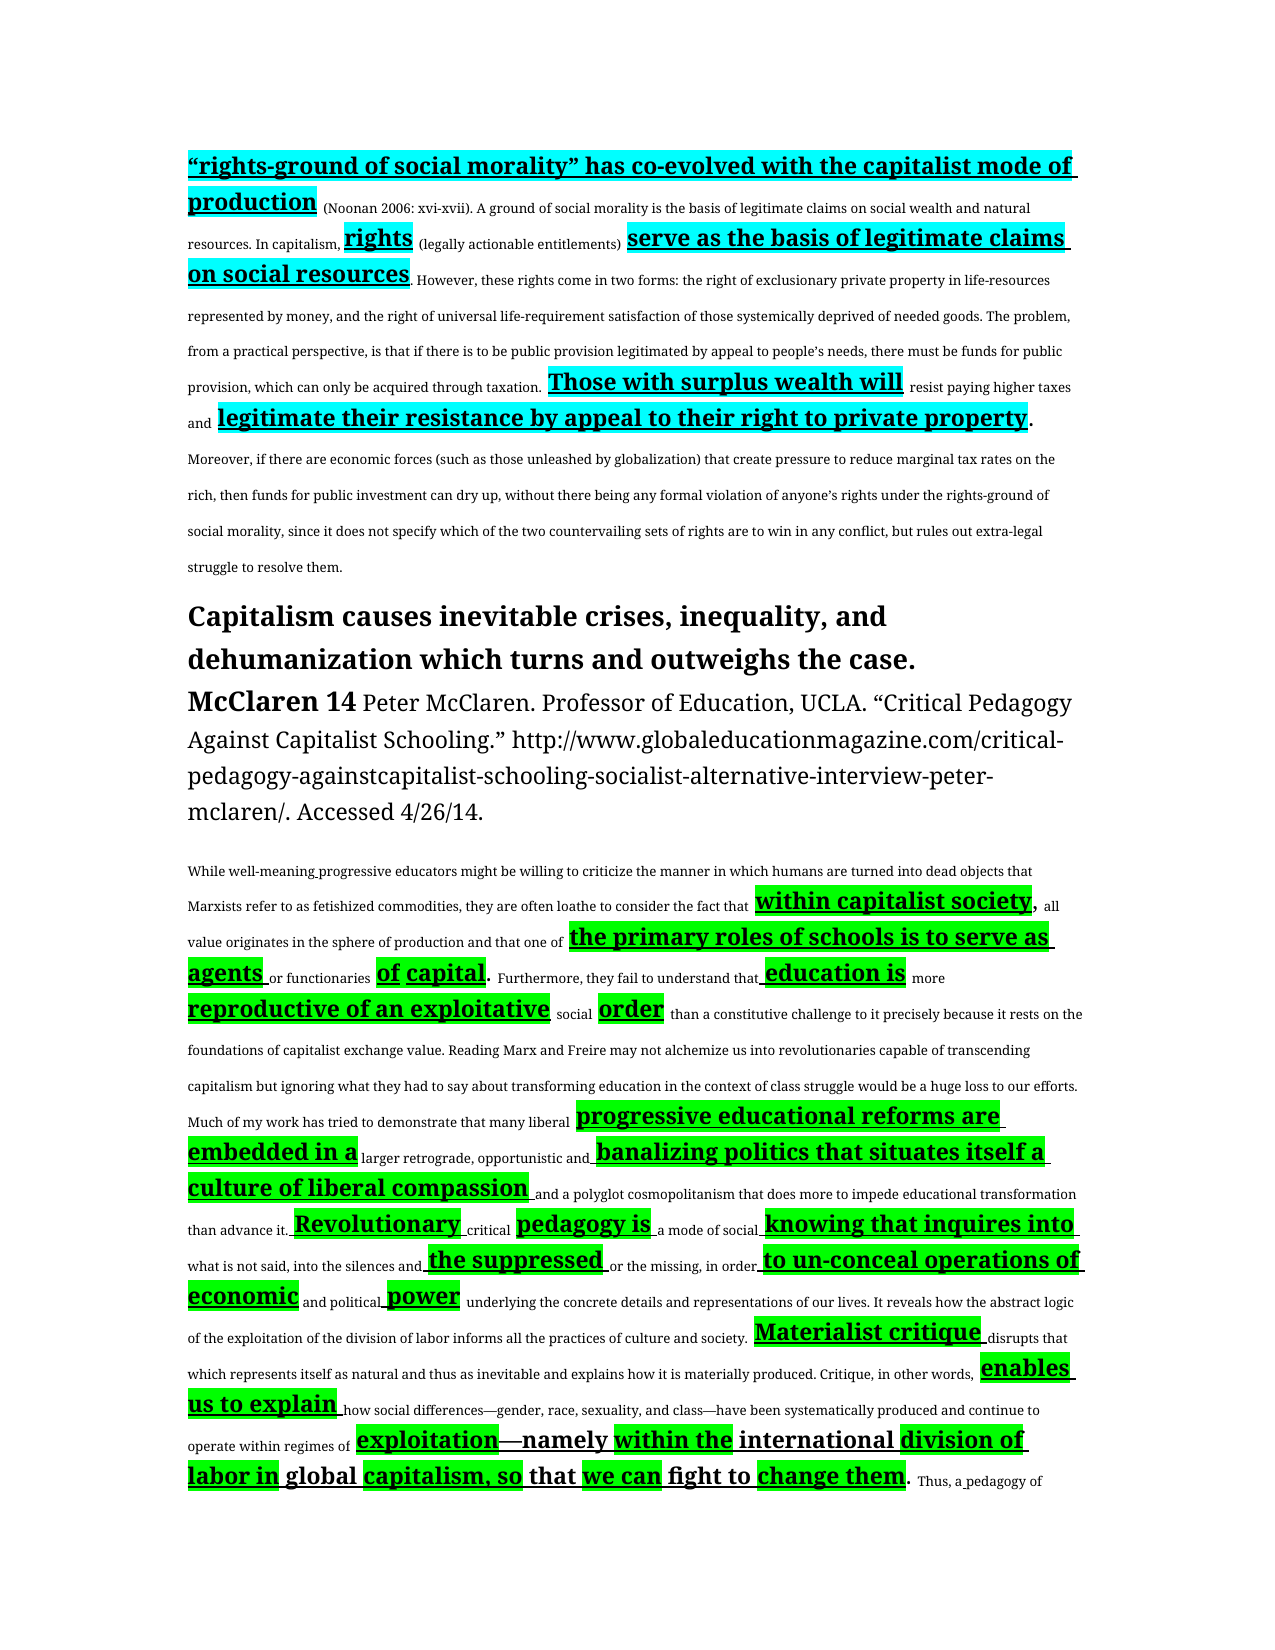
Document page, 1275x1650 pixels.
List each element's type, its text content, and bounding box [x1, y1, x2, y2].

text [187, 150, 1087, 577]
text McClaren 14 Peter McClaren. Professor of Education, UCLA. “Critical Pedagogy Against Capitalist Schooling.” http://www.globaleducationmagazine.com/critical-pedagogy-againstcapitalist-schooling-socialist-alternative-interview-peter-mclaren/. Accessed 4/26/14. [187, 683, 1087, 827]
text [187, 849, 1087, 1491]
subtitle Capitalism causes inevitable crises, inequality, and dehumanization which turns and outweighs the case. [187, 598, 1087, 677]
